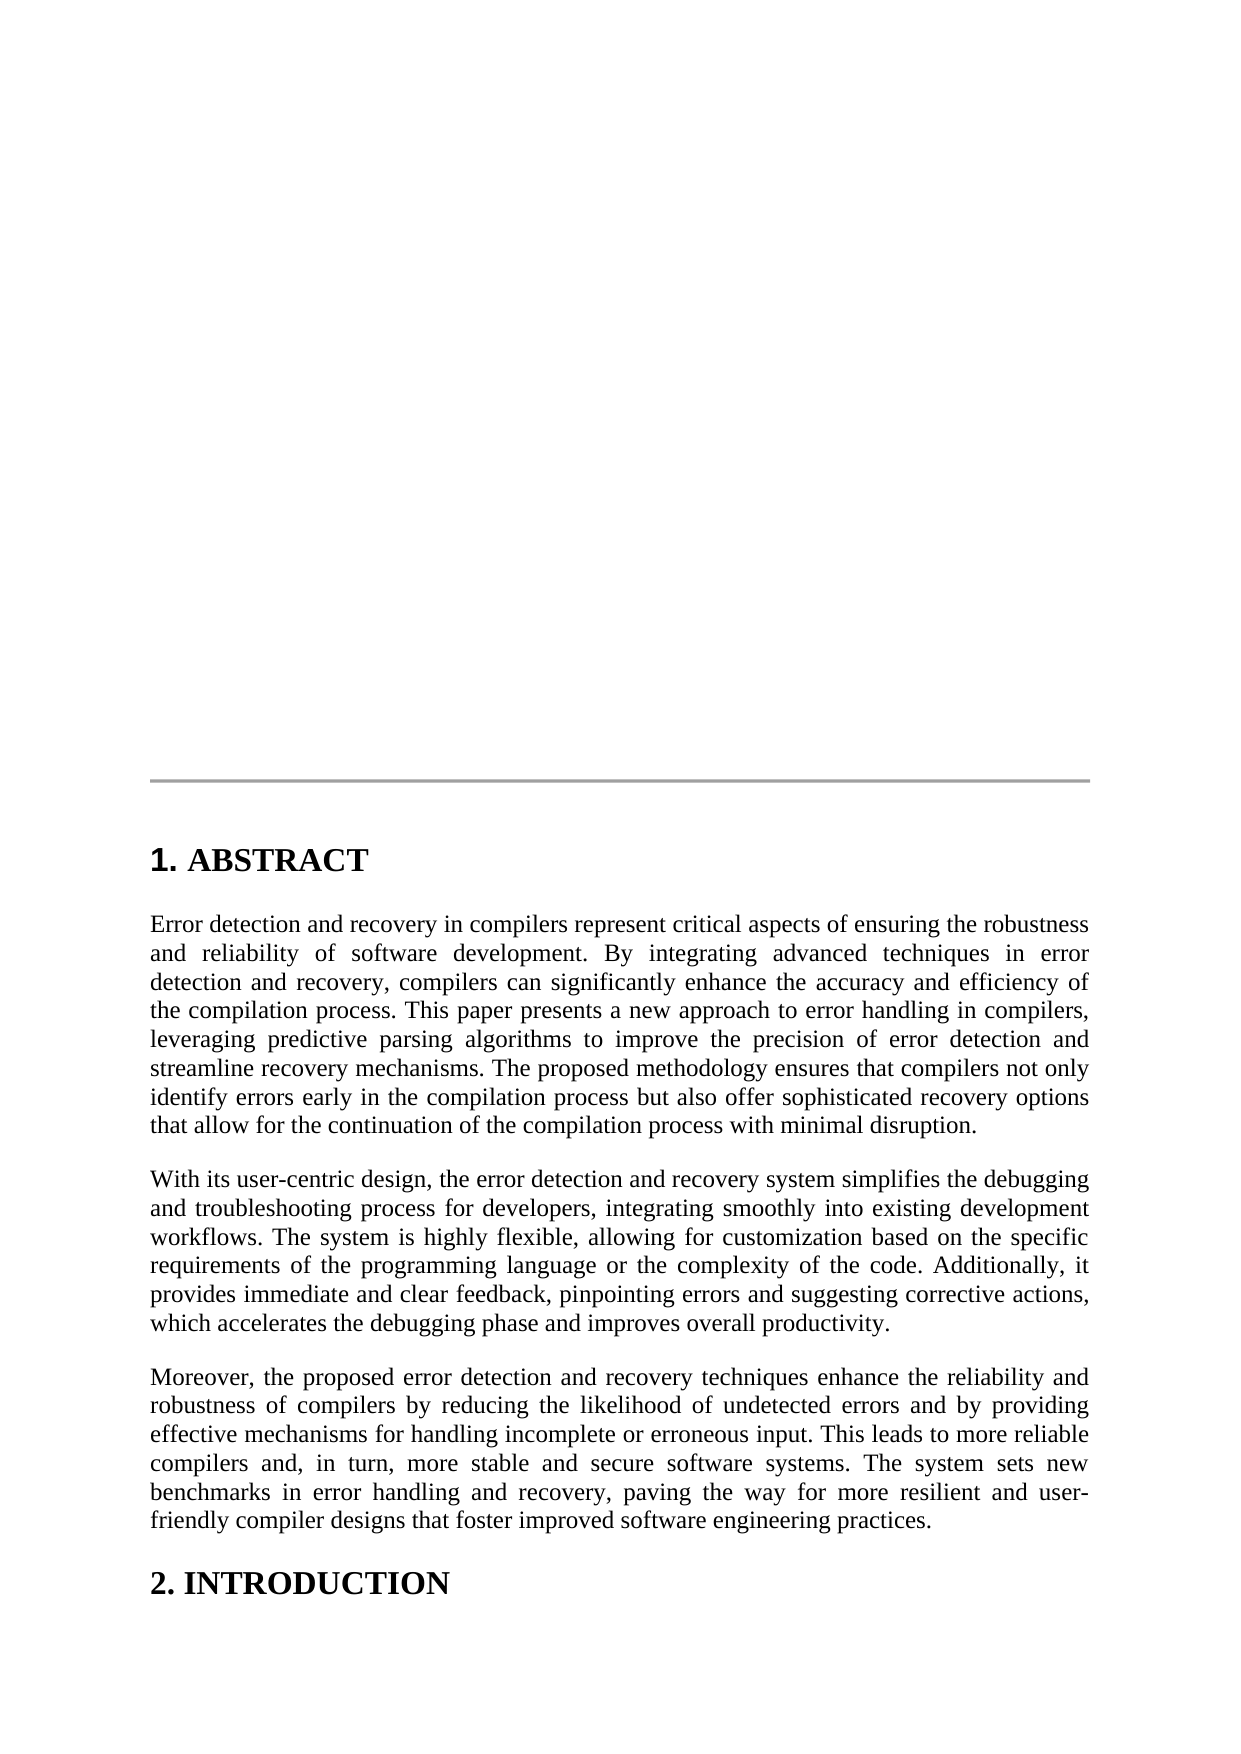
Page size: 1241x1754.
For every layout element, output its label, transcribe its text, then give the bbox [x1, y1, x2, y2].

text With its user-centric design, the error detection and recovery system simplifies the debugging and troubleshooting process for developers, integrating smoothly into existing development workflows. The system is highly flexible, allowing for customization based on the specific requirements of the programming language or the complexity of the code. Additionally, it provides immediate and clear feedback, pinpointing errors and suggesting corrective actions, which accelerates the debugging phase and improves overall productivity. [150, 1164, 1090, 1337]
subtitle 2. INTRODUCTION [150, 1563, 1090, 1602]
text Error detection and recovery in compilers represent critical aspects of ensuring the robustness and reliability of software development. By integrating advanced techniques in error detection and recovery, compilers can significantly enhance the accuracy and efficiency of the compilation process. This paper presents a new approach to error handling in compilers, leveraging predictive parsing algorithms to improve the precision of error detection and streamline recovery mechanisms. The proposed methodology ensures that compilers not only identify errors early in the compilation process but also offer sophisticated recovery options that allow for the continuation of the compilation process with minimal disruption. [150, 909, 1090, 1139]
text Moreover, the proposed error detection and recovery techniques enhance the reliability and robustness of compilers by reducing the likelihood of undetected errors and by providing effective mechanisms for handling incomplete or erroneous input. This leads to more reliable compilers and, in turn, more stable and secure software systems. The system sets new benchmarks in error handling and recovery, paving the way for more resilient and user-friendly compiler designs that foster improved software engineering practices. [150, 1362, 1090, 1534]
text 1. ABSTRACT [150, 840, 1090, 878]
